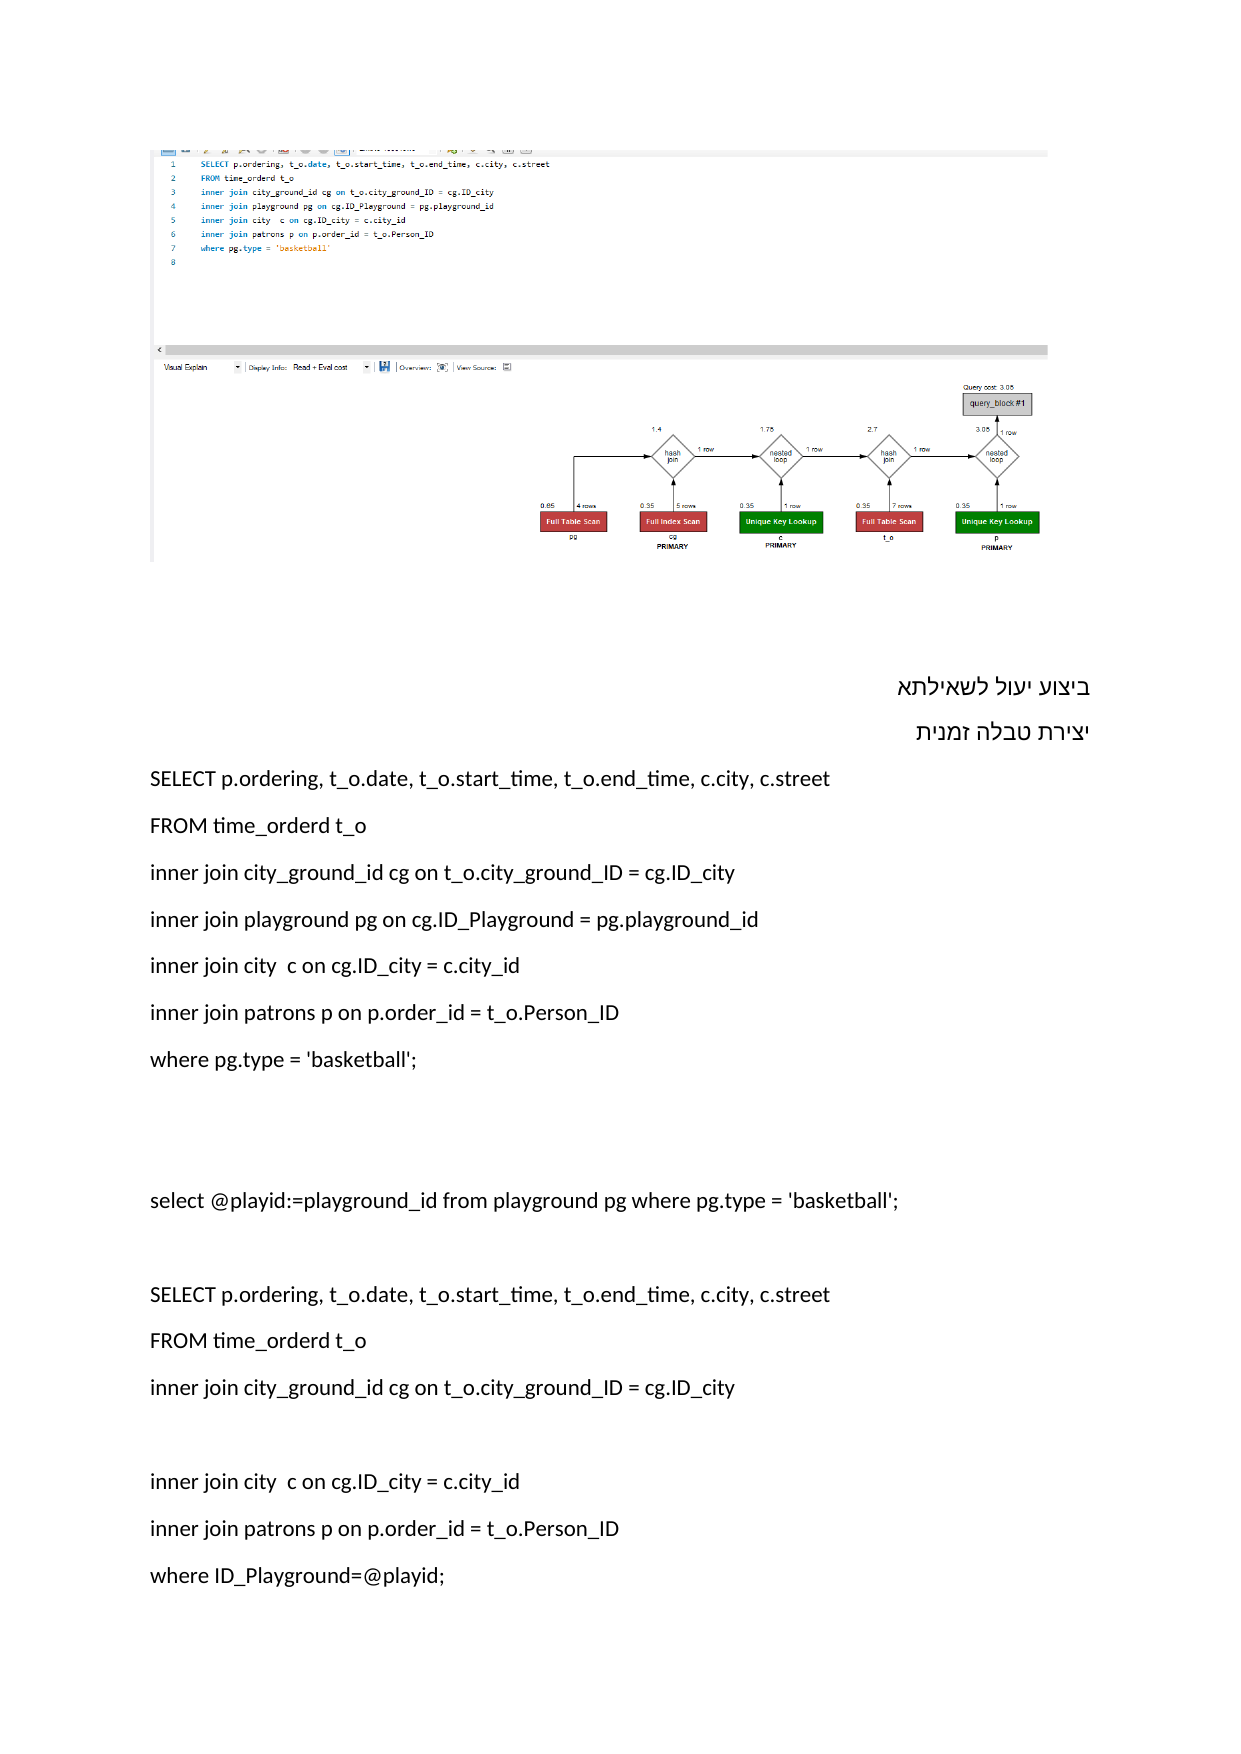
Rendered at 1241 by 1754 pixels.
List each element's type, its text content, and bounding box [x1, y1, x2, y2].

picture [150, 150, 1048, 562]
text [150, 1373, 1090, 1402]
text inner join city c on cg.ID_city = c.city_id [150, 952, 1090, 980]
text where pg.type = 'basketball'; [150, 1045, 1090, 1073]
text inner join playground pg on cg.ID_Playground = pg.playground_id [150, 905, 1090, 933]
text inner join city c on cg.ID_city = c.city_id [150, 1467, 1090, 1495]
text FROM time_orderd t_o [150, 811, 1090, 839]
text inner join patrons p on p.order_id = t_o.Person_ID [150, 1514, 1090, 1542]
text where ID_Playground=@playid; [150, 1561, 1090, 1589]
text inner join patrons p on p.order_id = t_o.Person_ID [150, 998, 1090, 1027]
text יצירת טבלה זמנית [150, 719, 1090, 745]
text select @playid:=playground_id from playground pg where pg.type = 'basketball'; [150, 1186, 1090, 1214]
text FROM time_orderd t_o [150, 1327, 1090, 1355]
text inner join city_ground_id cg on t_o.city_ground_ID = cg.ID_city [150, 858, 1090, 886]
text SELECT p.ordering, t_o.date, t_o.start_time, t_o.end_time, c.city, c.street [150, 1280, 1090, 1308]
text ביצוע יעול לשאילתא [150, 674, 1090, 700]
text SELECT p.ordering, t_o.date, t_o.start_time, t_o.end_time, c.city, c.street [150, 764, 1090, 792]
